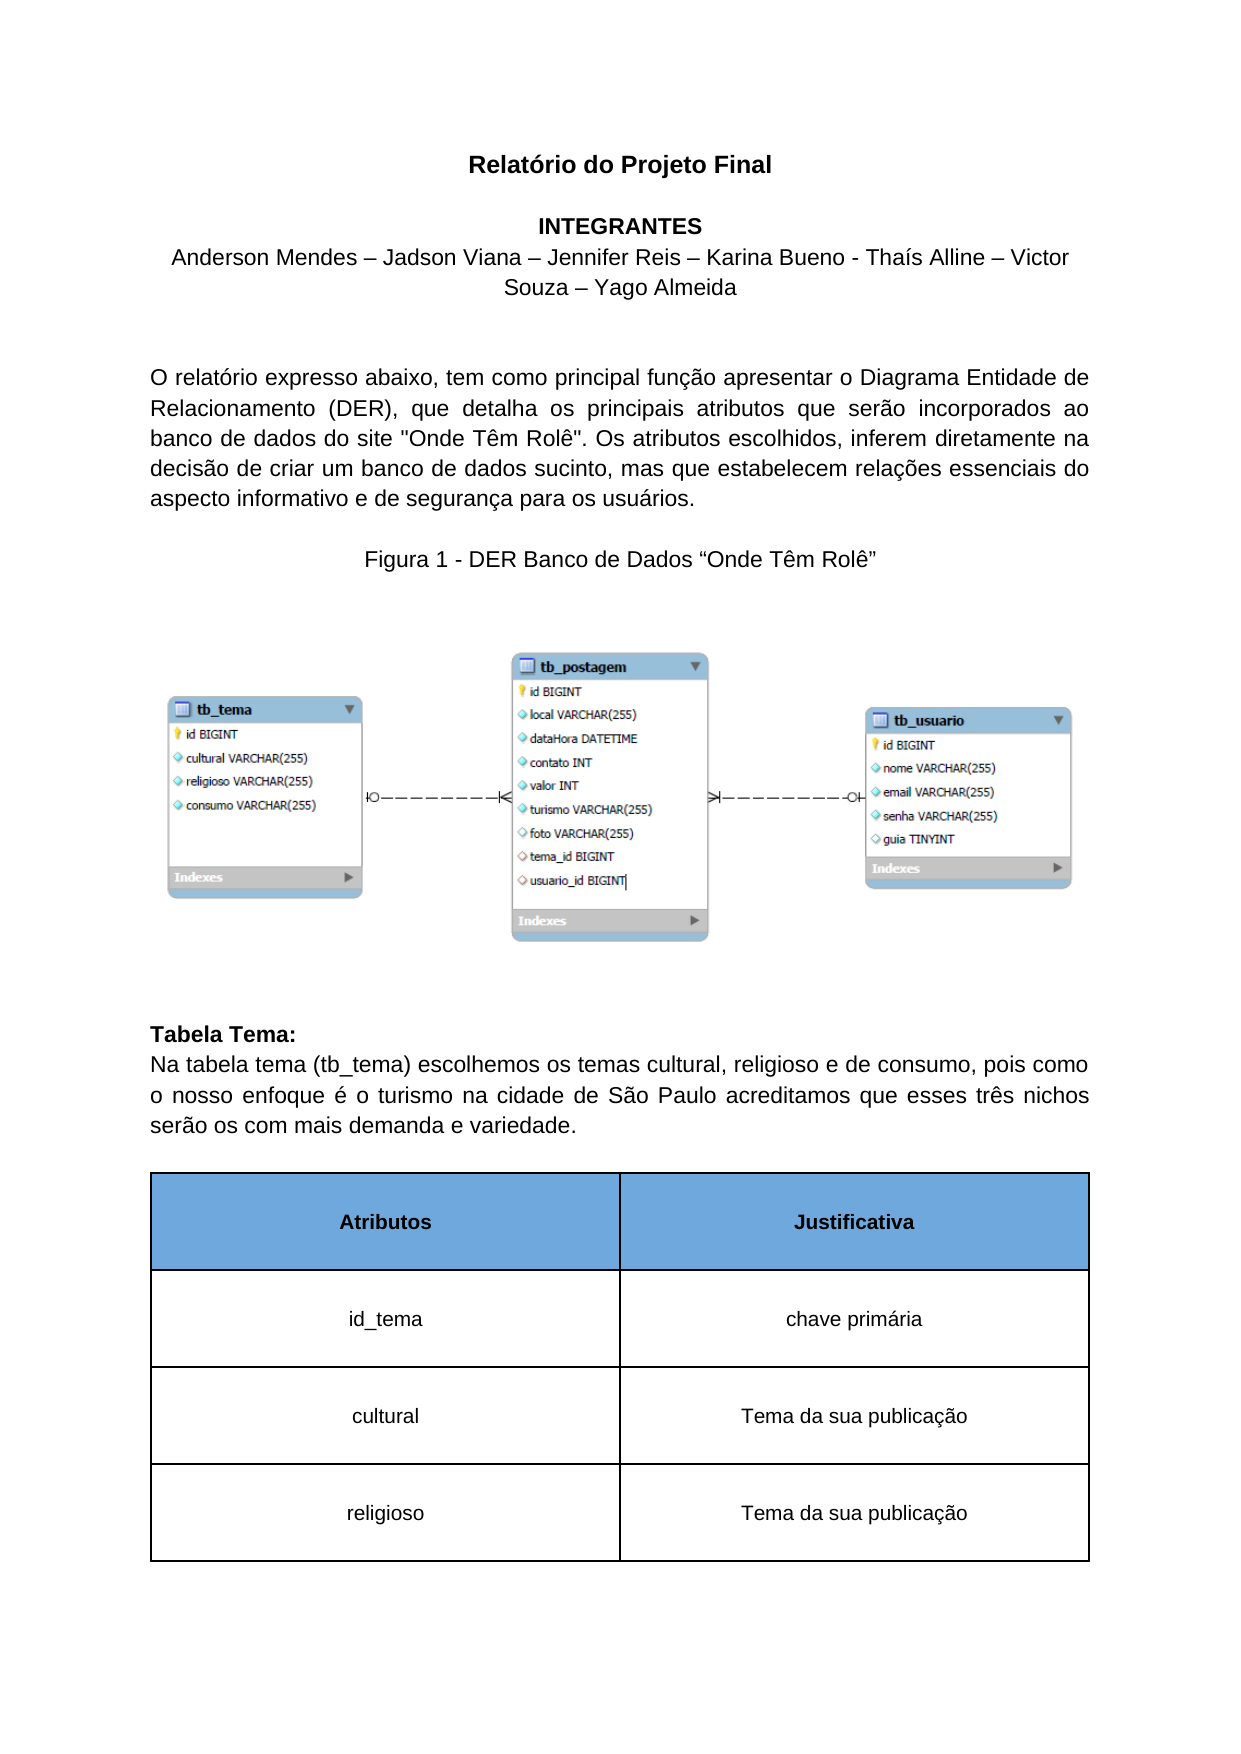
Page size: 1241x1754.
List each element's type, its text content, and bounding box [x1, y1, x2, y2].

text Relatório do Projeto Final [150, 150, 1090, 179]
text Anderson Mendes – Jadson Viana – Jennifer Reis – Karina Bueno - Thaís Alline – Victor Souza – Yago Almeida [150, 243, 1090, 300]
table_cell religioso [152, 1465, 619, 1560]
table_header Atributos [152, 1174, 619, 1269]
table_header Justificativa [621, 1174, 1088, 1269]
text Figura 1 - DER Banco de Dados “Onde Têm Rolê” [150, 546, 1090, 572]
text INTEGRANTES [150, 213, 1090, 239]
text O relatório expresso abaixo, tem como principal função apresentar o Diagrama Entidade de Relacionamento (DER), que detalha os principais atributos que serão incorporados ao banco de dados do site "Onde Têm Rolê". Os atributos escolhidos, inferem diretamente na decisão de criar um banco de dados sucinto, mas que estabelecem relações essenciais do aspecto informativo e de segurança para os usuários. [150, 364, 1090, 511]
table_cell chave primária [621, 1271, 1088, 1366]
text Na tabela tema (tb_tema) escolhemos os temas cultural, religioso e de consumo, pois como o nosso enfoque é o turismo na cidade de São Paulo acreditamos que esses três nichos serão os com mais demanda e variedade. [150, 1051, 1090, 1138]
table_cell cultural [152, 1368, 619, 1463]
text Tabela Tema: [150, 1021, 1090, 1048]
table_cell Tema da sua publicação [621, 1368, 1088, 1463]
picture [150, 575, 1091, 957]
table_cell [621, 1465, 1088, 1560]
table_cell id_tema [152, 1271, 619, 1366]
